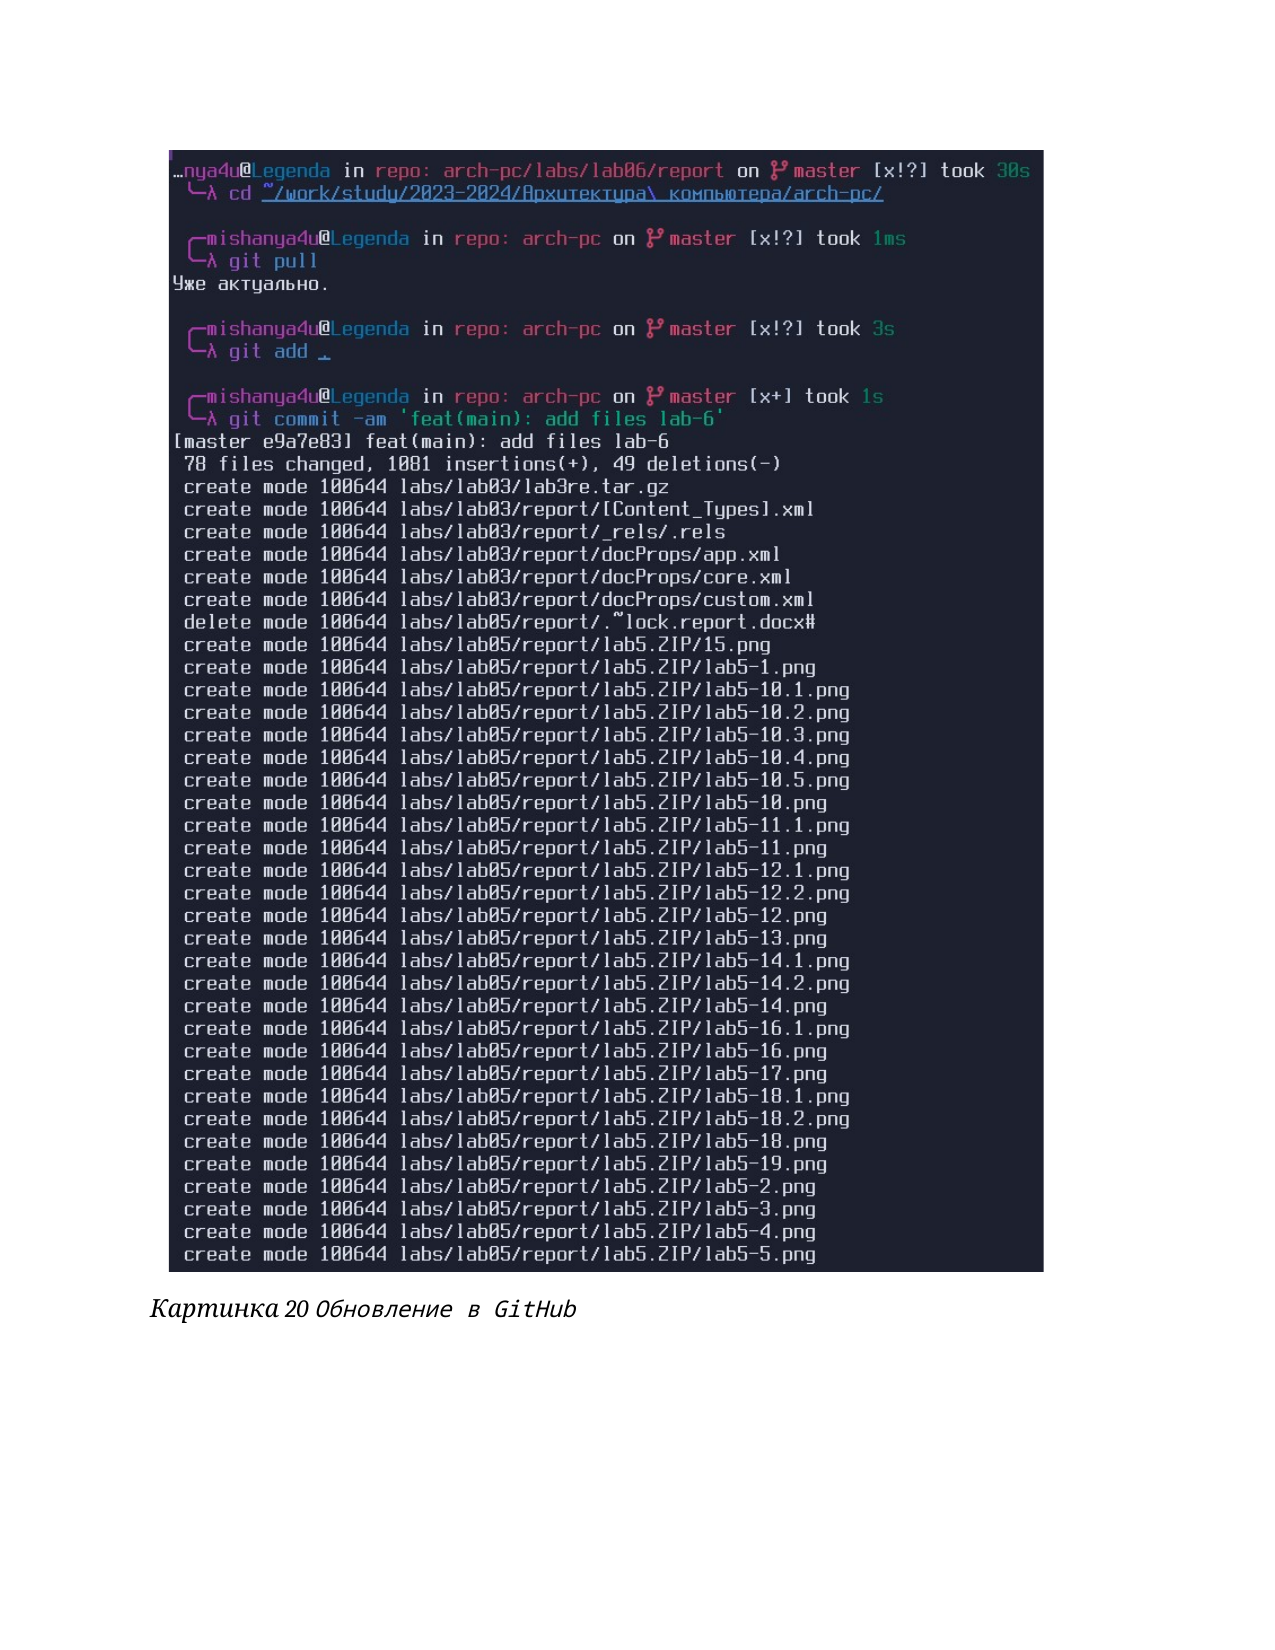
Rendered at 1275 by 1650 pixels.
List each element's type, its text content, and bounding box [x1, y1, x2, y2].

picture [168, 150, 1044, 1272]
text Картинка 20 Обновление в GitHub [150, 1293, 1125, 1324]
